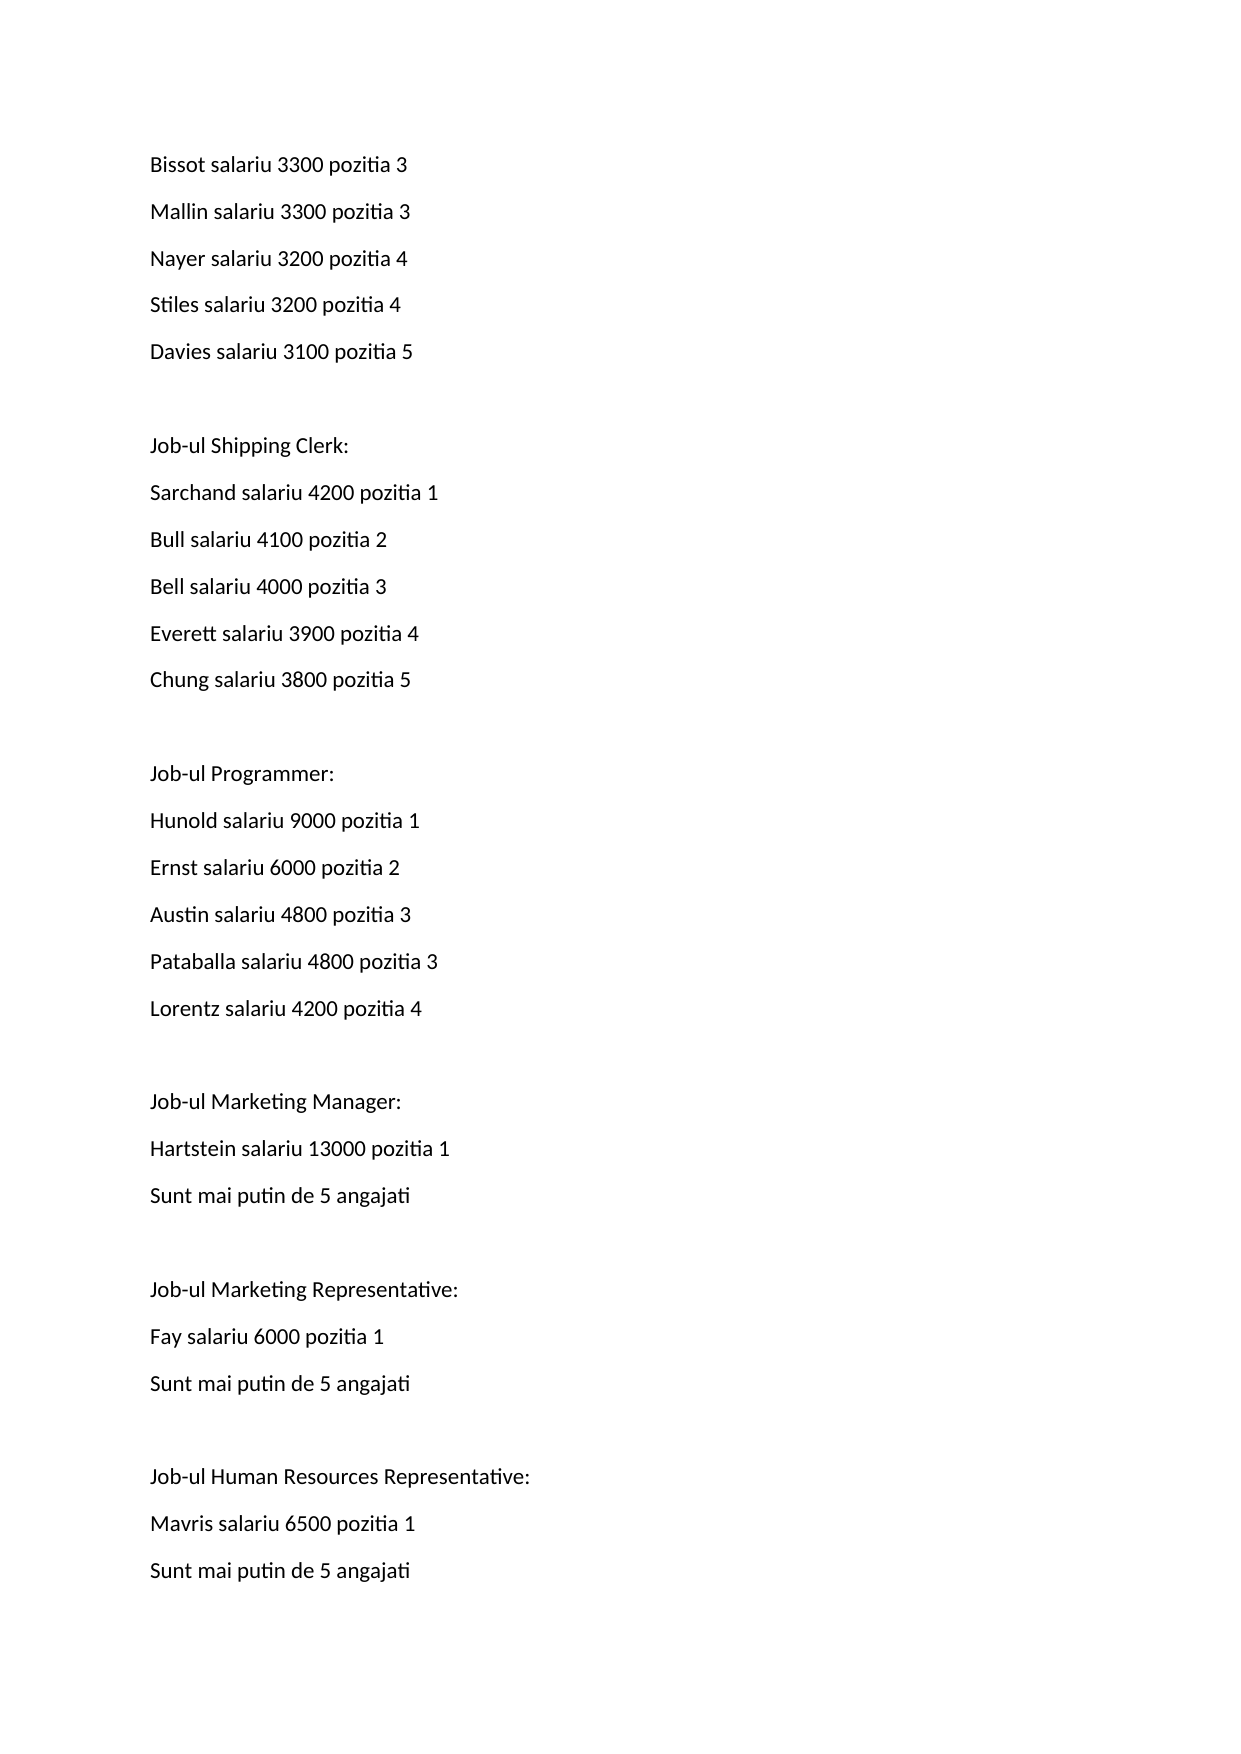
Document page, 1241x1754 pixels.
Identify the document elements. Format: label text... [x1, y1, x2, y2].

text Sunt mai putin de 5 angajati [150, 1181, 1090, 1209]
text Job-ul Shipping Clerk: [150, 431, 1090, 459]
text Bissot salariu 3300 pozitia 3 [150, 150, 1090, 178]
text Hunold salariu 9000 pozitia 1 [150, 806, 1090, 834]
text Mallin salariu 3300 pozitia 3 [150, 197, 1090, 225]
text Mavris salariu 6500 pozitia 1 [150, 1509, 1090, 1537]
text Sunt mai putin de 5 angajati [150, 1369, 1090, 1397]
text Job-ul Programmer: [150, 759, 1090, 787]
text Sunt mai putin de 5 angajati [150, 1556, 1090, 1584]
text Chung salariu 3800 pozitia 5 [150, 666, 1090, 694]
text Stiles salariu 3200 pozitia 4 [150, 291, 1090, 319]
text Bell salariu 4000 pozitia 3 [150, 572, 1090, 600]
text Job-ul Marketing Representative: [150, 1275, 1090, 1303]
text Fay salariu 6000 pozitia 1 [150, 1322, 1090, 1350]
text Pataballa salariu 4800 pozitia 3 [150, 947, 1090, 975]
text Nayer salariu 3200 pozitia 4 [150, 244, 1090, 272]
text Austin salariu 4800 pozitia 3 [150, 900, 1090, 928]
text Job-ul Human Resources Representative: [150, 1462, 1090, 1491]
text Sarchand salariu 4200 pozitia 1 [150, 478, 1090, 506]
text Lorentz salariu 4200 pozitia 4 [150, 994, 1090, 1022]
text Davies salariu 3100 pozitia 5 [150, 337, 1090, 366]
text Ernst salariu 6000 pozitia 2 [150, 853, 1090, 881]
text Bull salariu 4100 pozitia 2 [150, 525, 1090, 553]
text Hartstein salariu 13000 pozitia 1 [150, 1134, 1090, 1162]
text Job-ul Marketing Manager: [150, 1087, 1090, 1116]
text Everett salariu 3900 pozitia 4 [150, 619, 1090, 647]
